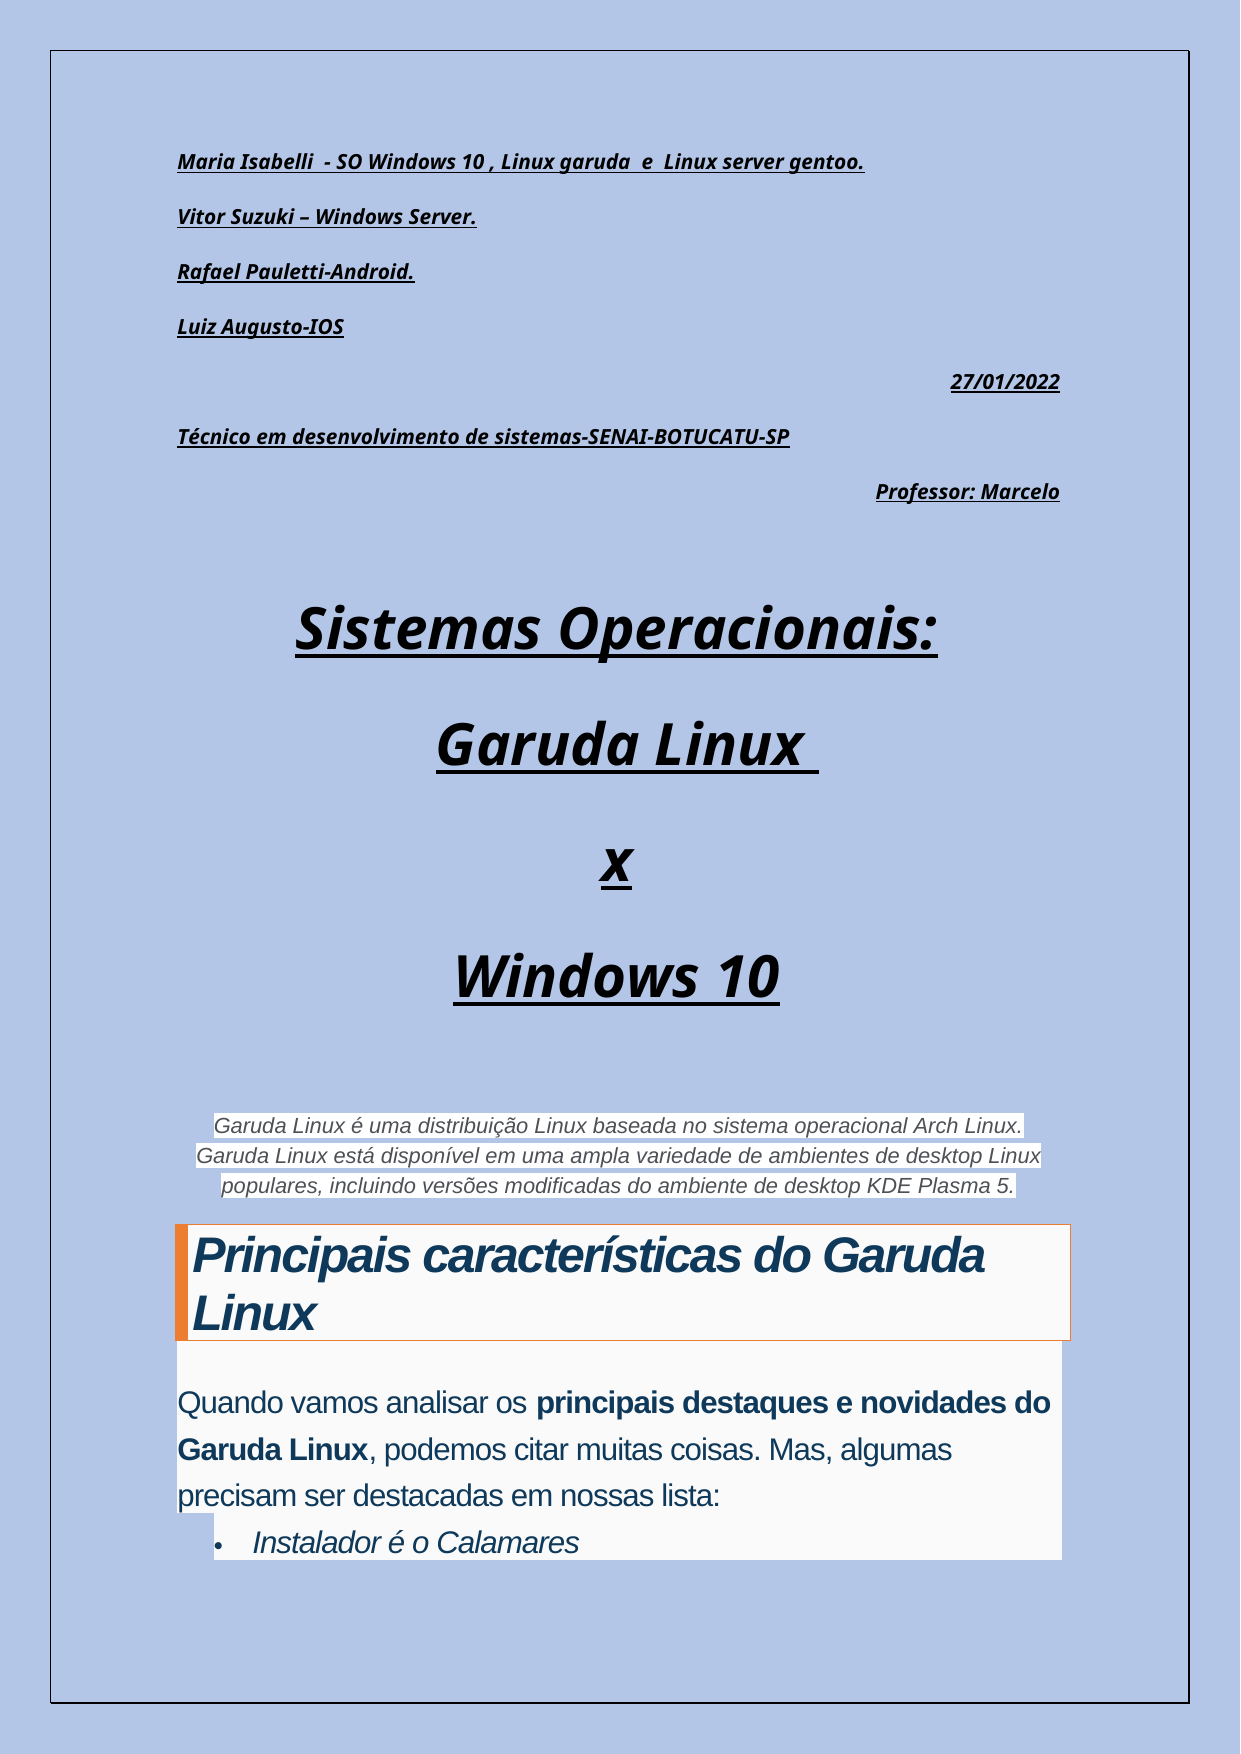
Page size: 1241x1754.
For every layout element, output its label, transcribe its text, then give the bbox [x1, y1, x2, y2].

list Instalador é o Calamares [214, 1513, 1062, 1560]
text Sistemas Operacionais: [177, 587, 1062, 666]
text Garuda Linux é uma distribuição Linux baseada no sistema operacional Arch Linux. Garuda Linux está disponível em uma ampla variedade de ambientes de desktop Linux populares, incluindo versões modificadas do ambiente de desktop KDE Plasma 5. [177, 1113, 1062, 1198]
text Maria Isabelli - SO Windows 10 , Linux garuda e Linux server gentoo. [177, 147, 1062, 176]
text Quando vamos analisar os principais destaques e novidades do Garuda Linux, podemos citar muitas coisas. Mas, algumas precisam ser destacadas em nossas lista: [177, 1373, 1062, 1513]
text Técnico em desenvolvimento de sistemas-SENAI-BOTUCATU-SP [177, 422, 1062, 450]
text Professor: Marcelo [177, 477, 1062, 505]
text Rafael Pauletti-Android. [177, 257, 1062, 286]
text x [177, 819, 1062, 898]
text Luiz Augusto-IOS [177, 312, 1062, 341]
text Windows 10 [177, 935, 1062, 1014]
text 27/01/2022 [177, 367, 1062, 396]
subtitle Principais características do Garuda Linux [188, 1225, 1070, 1340]
text Vitor Suzuki – Windows Server. [177, 202, 1062, 231]
text Garuda Linux [177, 703, 1062, 782]
